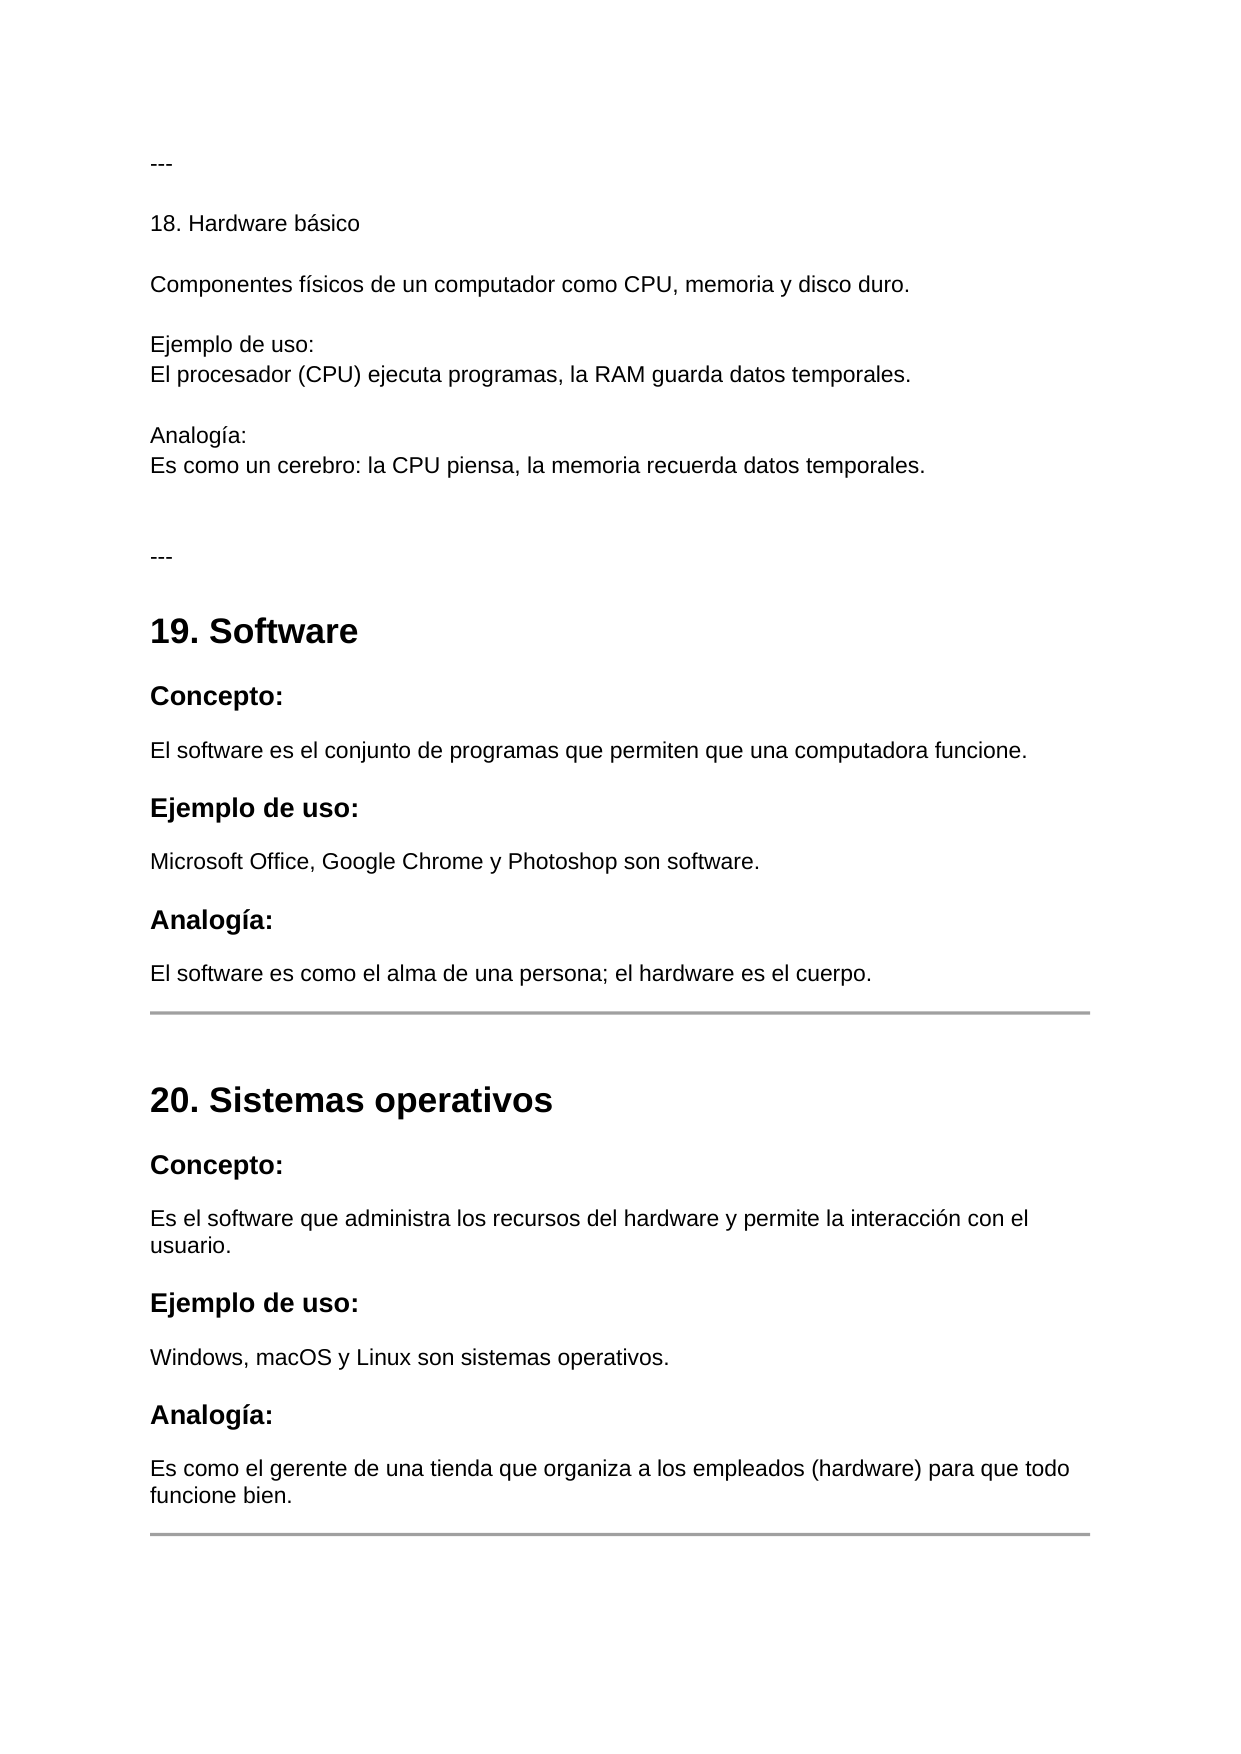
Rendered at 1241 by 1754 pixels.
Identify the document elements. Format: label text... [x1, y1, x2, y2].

text El procesador (CPU) ejecuta programas, la RAM guarda datos temporales. [150, 361, 1090, 388]
text Ejemplo de uso: [150, 331, 1090, 358]
text Componentes físicos de un computador como CPU, memoria y disco duro. [150, 271, 1090, 297]
text 18. Hardware básico [150, 210, 1090, 237]
subtitle 20. Sistemas operativos [150, 1079, 1090, 1120]
subtitle Concepto: [150, 680, 1090, 712]
text Analogía: [150, 422, 1090, 448]
subtitle Analogía: [150, 1399, 1090, 1430]
text Es el software que administra los recursos del hardware y permite la interacción con el usuario. [150, 1205, 1090, 1258]
text --- [150, 543, 1090, 569]
text Es como un cerebro: la CPU piensa, la memoria recuerda datos temporales. [150, 452, 1090, 478]
subtitle Ejemplo de uso: [150, 1287, 1090, 1318]
subtitle Analogía: [150, 904, 1090, 935]
subtitle Ejemplo de uso: [150, 792, 1090, 823]
text Es como el gerente de una tienda que organiza a los empleados (hardware) para que todo funcione bien. [150, 1455, 1090, 1508]
text El software es el conjunto de programas que permiten que una computadora funcione. [150, 737, 1090, 763]
subtitle 19. Software [150, 610, 1090, 651]
text Microsoft Office, Google Chrome y Photoshop son software. [150, 848, 1090, 875]
text El software es como el alma de una persona; el hardware es el cuerpo. [150, 960, 1090, 986]
subtitle Concepto: [150, 1149, 1090, 1180]
text Windows, macOS y Linux son sistemas operativos. [150, 1343, 1090, 1370]
text --- [150, 150, 1090, 176]
